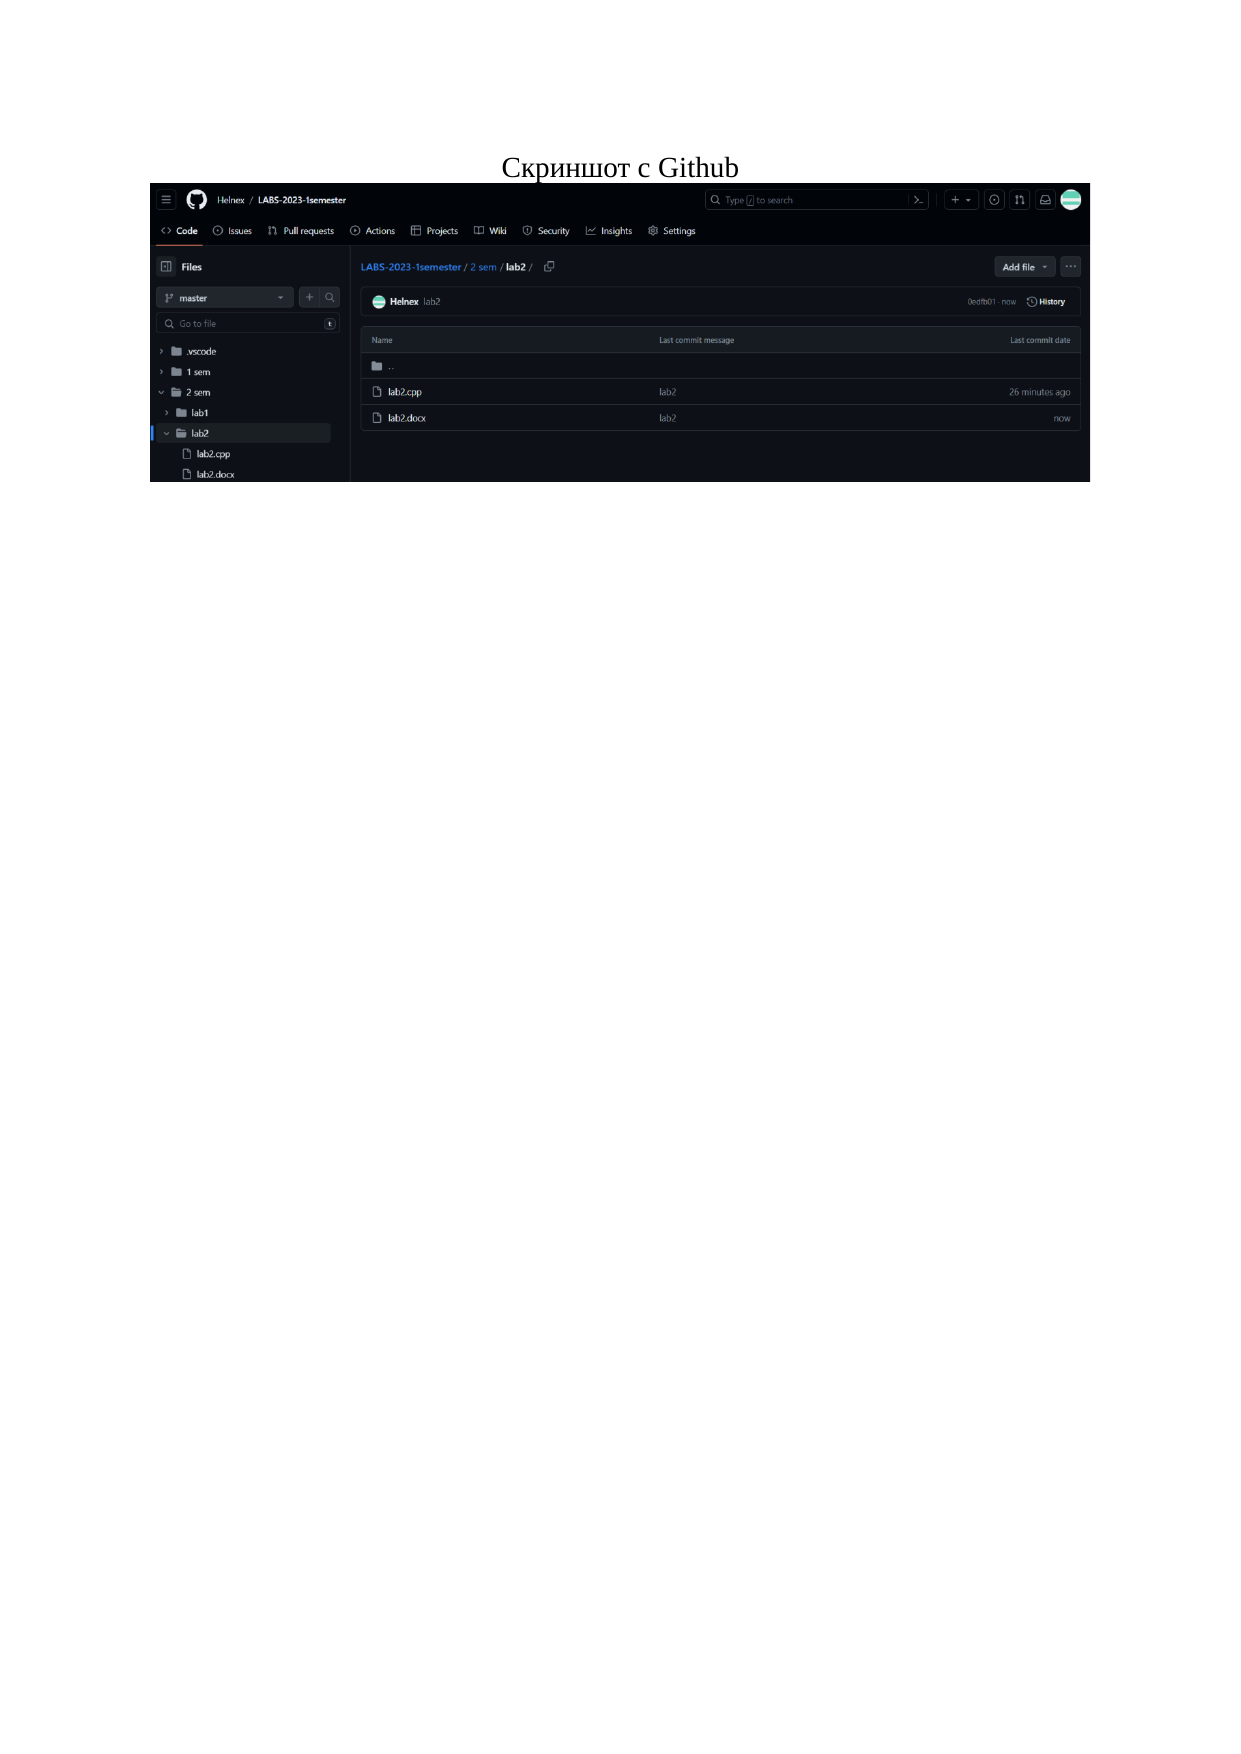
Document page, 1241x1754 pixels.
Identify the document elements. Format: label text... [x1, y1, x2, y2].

picture [150, 183, 1091, 482]
text Скриншот с Github [150, 150, 1090, 183]
